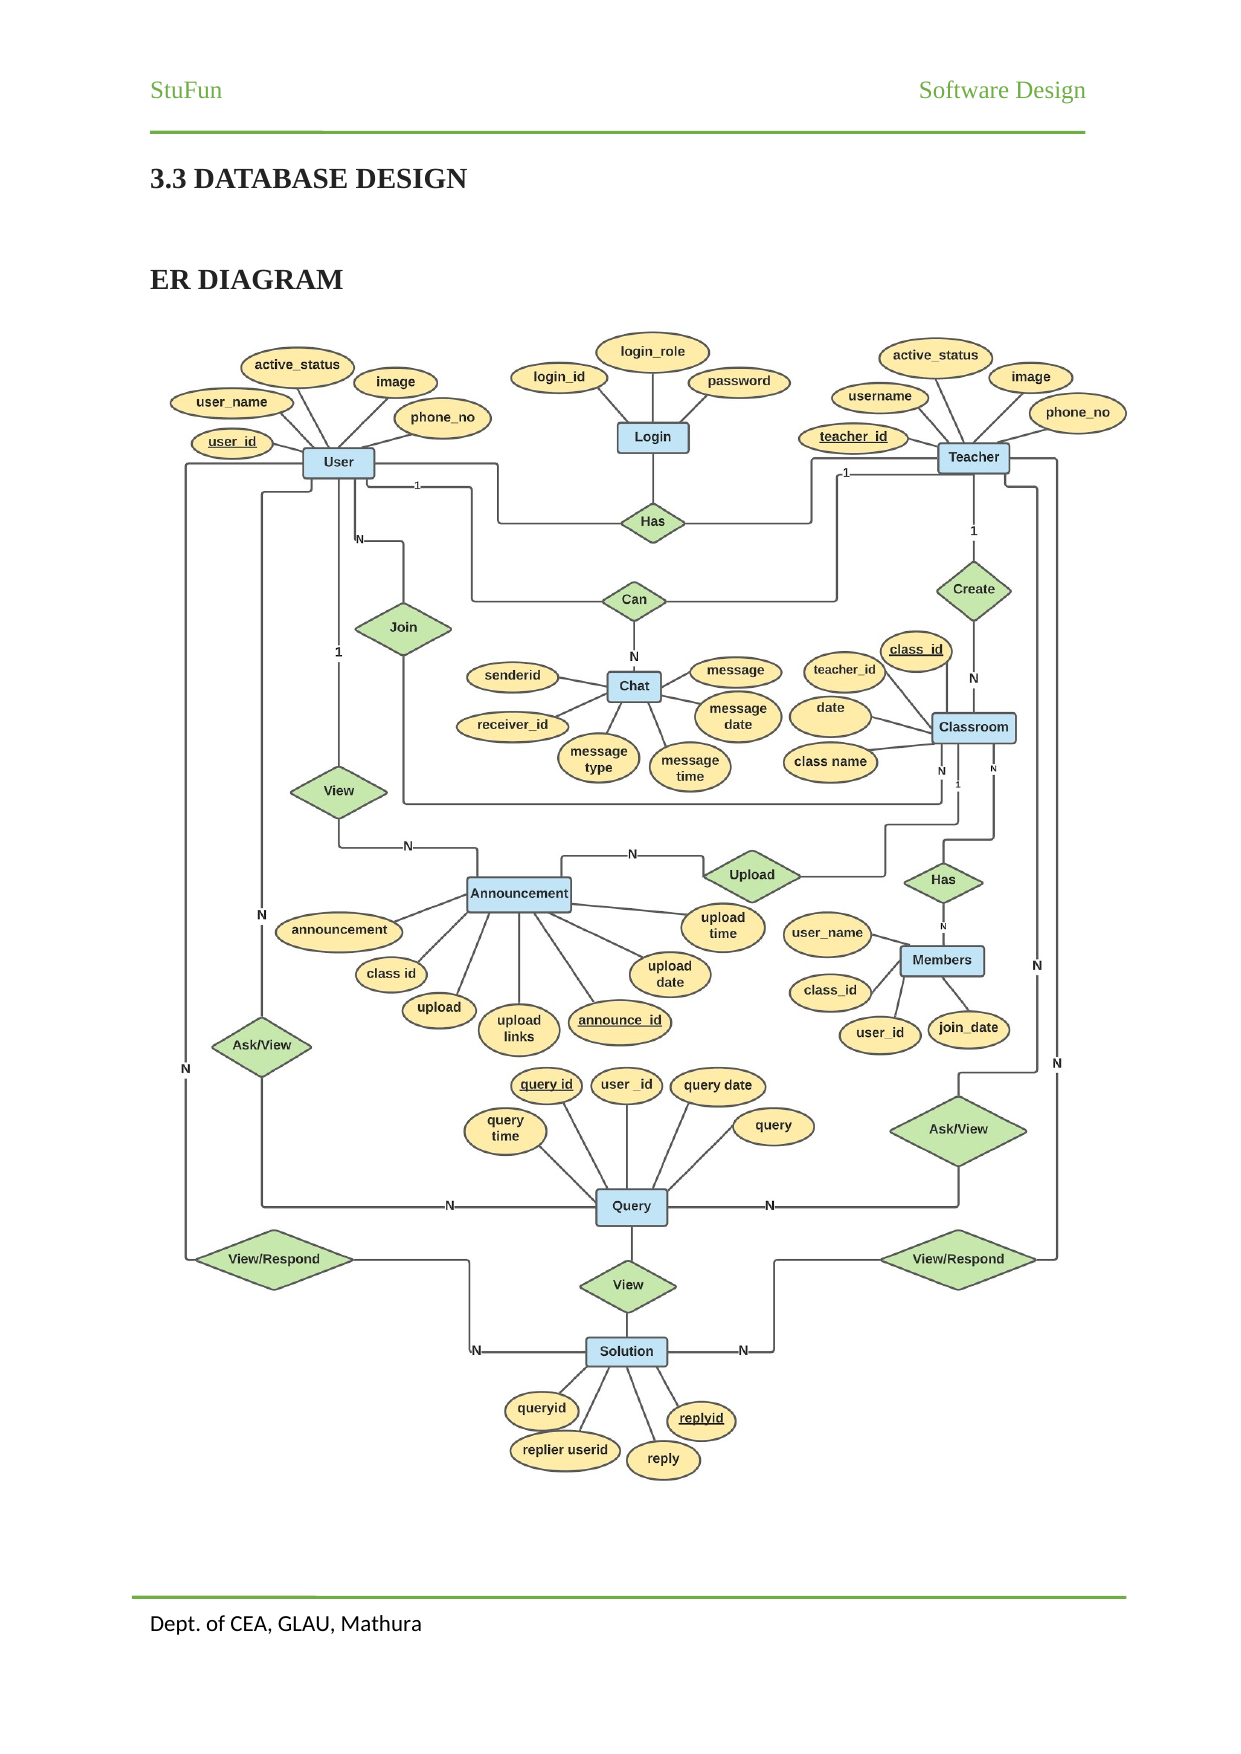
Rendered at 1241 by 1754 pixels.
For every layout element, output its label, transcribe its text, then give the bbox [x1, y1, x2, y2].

picture [150, 312, 1146, 1501]
text 3.3 DATABASE DESIGN [150, 161, 1090, 195]
text ER DIAGRAM [150, 262, 1090, 295]
